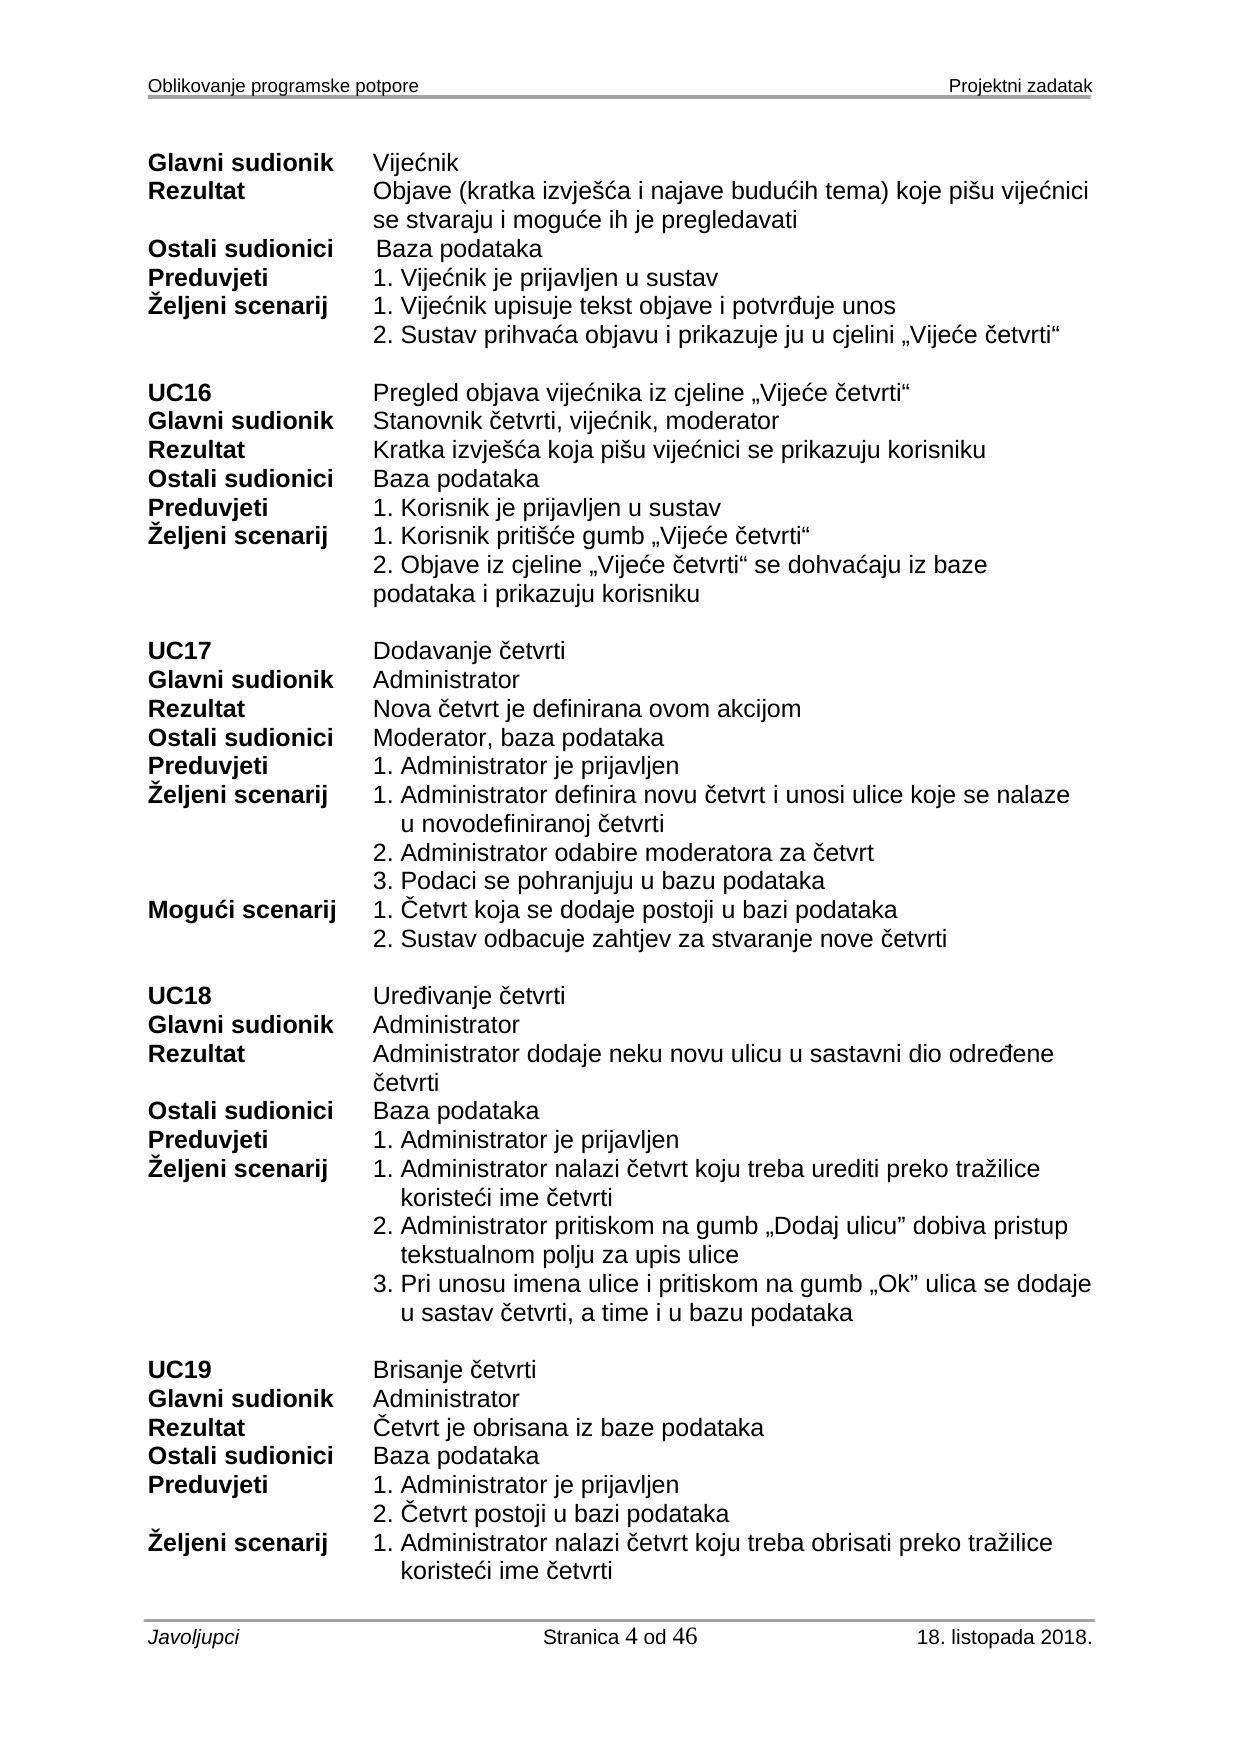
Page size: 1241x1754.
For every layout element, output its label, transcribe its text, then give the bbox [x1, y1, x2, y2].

text Rezultat Administrator dodaje neku novu ulicu u sastavni dio određene četvrti [148, 1039, 1093, 1096]
text Glavni sudionik Administrator [148, 1384, 1093, 1413]
text 3. Pri unosu imena ulice i pritiskom na gumb „Ok” ulica se dodaje [373, 1269, 1093, 1298]
text Glavni sudionik Administrator [148, 665, 1093, 694]
text Mogući scenarij 1. Četvrt koja se dodaje postoji u bazi podataka [148, 895, 1093, 924]
text tekstualnom polju za upis ulice [298, 1240, 1093, 1269]
text 2. Sustav prihvaća objavu i prikazuje ju u cjelini „Vijeće četvrti“ [373, 320, 1093, 349]
text Glavni sudionik Administrator [148, 1010, 1093, 1039]
text Preduvjeti 1. Vijećnik je prijavljen u sustav [148, 263, 1093, 291]
text UC17 Dodavanje četvrti [148, 636, 1093, 665]
text Preduvjeti 1. Administrator je prijavljen [148, 1125, 1093, 1154]
text Željeni scenarij 1. Korisnik pritišće gumb „Vijeće četvrti“ [148, 521, 1093, 550]
text Glavni sudionik Stanovnik četvrti, vijećnik, moderator [148, 406, 1093, 435]
text Glavni sudionik Vijećnik [148, 148, 1093, 176]
text 2. Objave iz cjeline „Vijeće četvrti“ se dohvaćaju iz baze podataka i prikazuju korisniku [373, 550, 1093, 608]
text Ostali sudionici Baza podataka [148, 464, 1093, 493]
text Preduvjeti 1. Korisnik je prijavljen u sustav [148, 493, 1093, 521]
text Rezultat Nova četvrt je definirana ovom akcijom [148, 694, 1093, 723]
text Željeni scenarij 1. Administrator nalazi četvrt koju treba urediti preko tražilice [148, 1154, 1093, 1183]
text UC16 Pregled objava vijećnika iz cjeline „Vijeće četvrti“ [148, 378, 1093, 406]
text Rezultat Četvrt je obrisana iz baze podataka [148, 1413, 1093, 1441]
text koristeći ime četvrti [373, 1183, 1093, 1211]
picture [147, 95, 1092, 99]
text u sastav četvrti, a time i u bazu podataka [373, 1298, 1093, 1326]
text Rezultat Objave (kratka izvješća i najave budućih tema) koje pišu vijećnici se stvaraju i moguće ih je pregledavati [148, 176, 1093, 234]
text Preduvjeti 1. Administrator je prijavljen [148, 751, 1093, 780]
text Ostali sudionici Moderator, baza podataka [148, 723, 1093, 751]
text 2. Četvrt postoji u bazi podataka [298, 1499, 1093, 1528]
text Ostali sudionici Baza podataka [148, 234, 1093, 263]
text UC18 Uređivanje četvrti [148, 981, 1093, 1010]
text 2. Sustav odbacuje zahtjev za stvaranje nove četvrti [298, 924, 1093, 953]
text Željeni scenarij 1. Vijećnik upisuje tekst objave i potvrđuje unos [148, 291, 1093, 320]
text Željeni scenarij 1. Administrator definira novu četvrt i unosi ulice koje se nalaze [148, 780, 1093, 809]
text UC19 Brisanje četvrti [148, 1355, 1093, 1384]
text 2. Administrator odabire moderatora za četvrt [373, 838, 1093, 866]
text Ostali sudionici Baza podataka [148, 1096, 1093, 1125]
text u novodefiniranoj četvrti [373, 809, 1093, 838]
text Preduvjeti 1. Administrator je prijavljen [148, 1470, 1093, 1499]
text Željeni scenarij 1. Administrator nalazi četvrt koju treba obrisati preko tražilice [148, 1528, 1093, 1556]
text 3. Podaci se pohranjuju u bazu podataka [298, 866, 1093, 895]
text Rezultat Kratka izvješća koja pišu vijećnici se prikazuju korisniku [148, 435, 1093, 464]
text 2. Administrator pritiskom na gumb „Dodaj ulicu” dobiva pristup [148, 1211, 1093, 1240]
text Ostali sudionici Baza podataka [148, 1441, 1093, 1470]
text koristeći ime četvrti [373, 1556, 1093, 1585]
